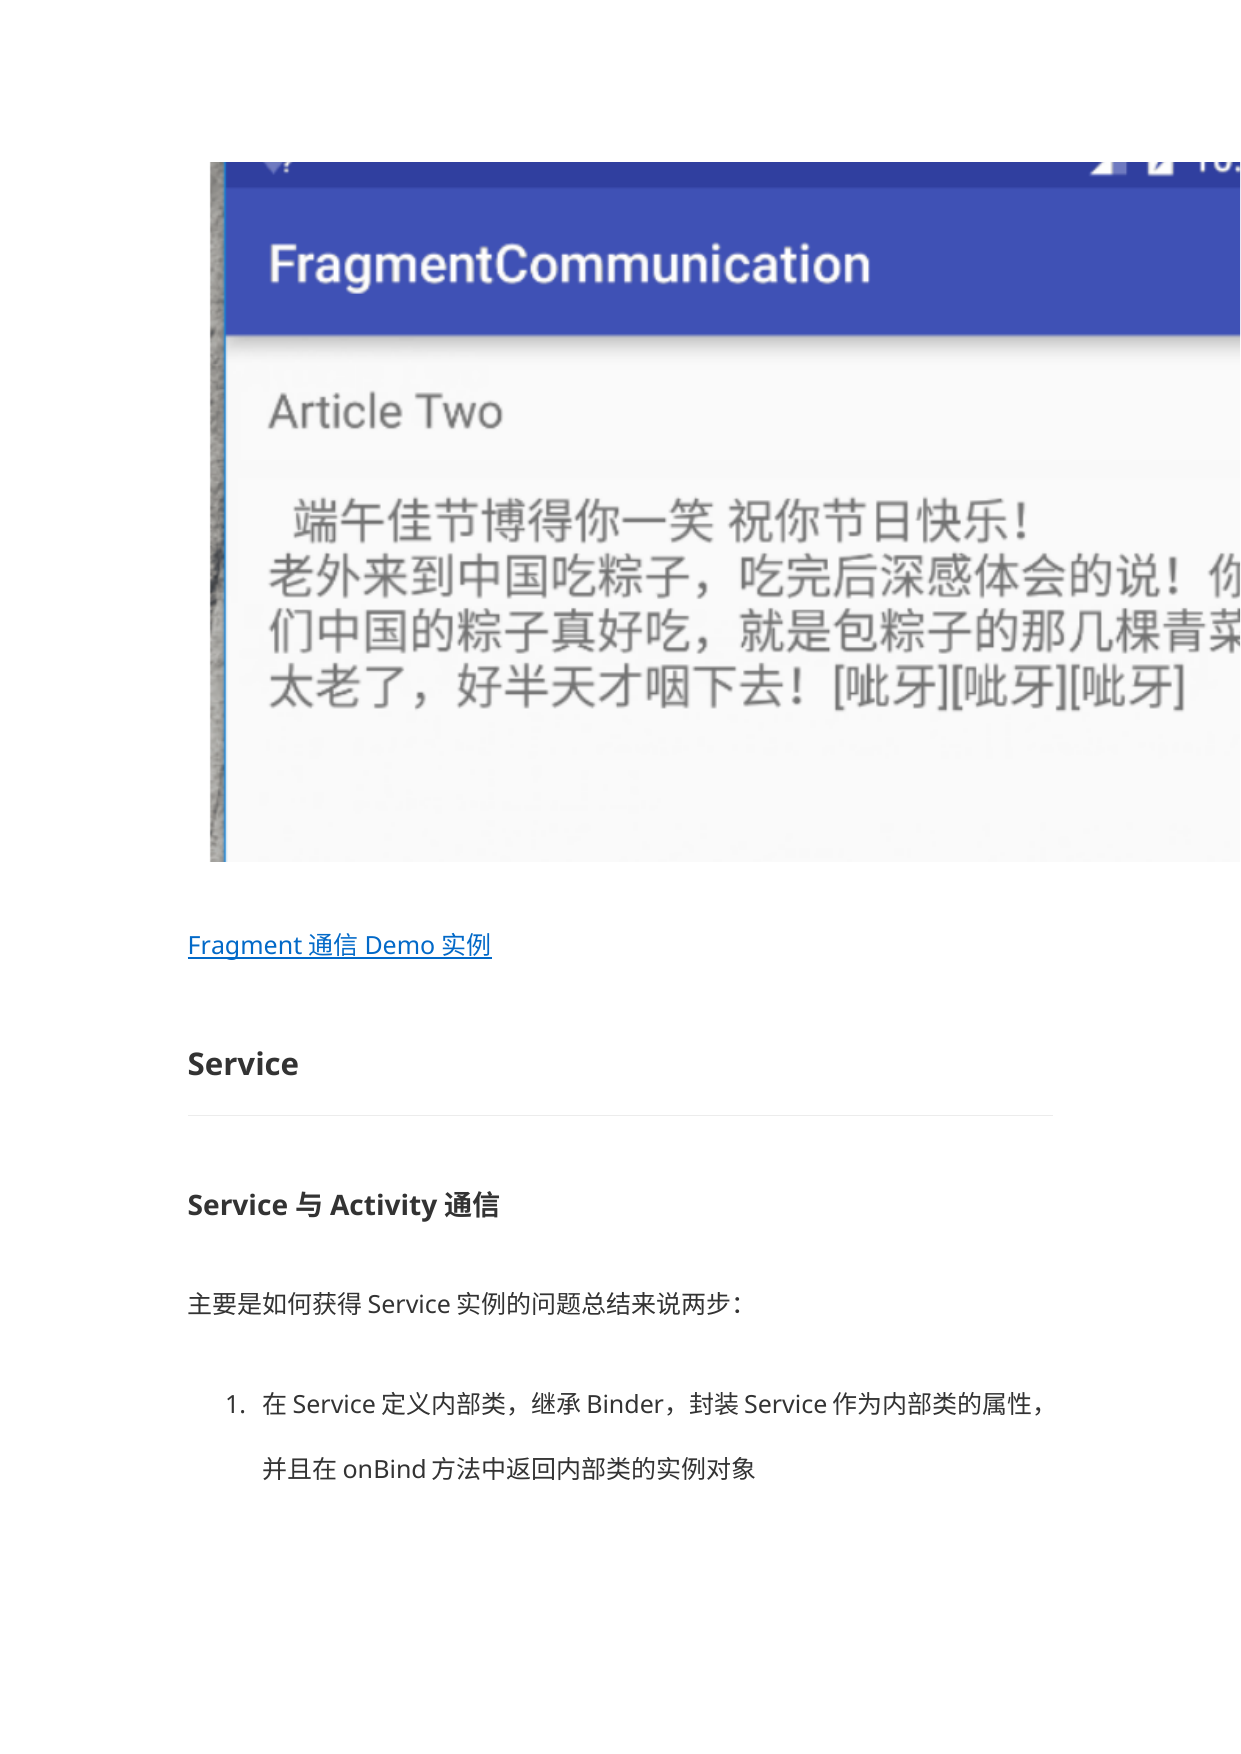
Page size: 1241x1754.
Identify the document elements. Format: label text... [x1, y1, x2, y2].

text 主要是如何获得Service实例的问题总结来说两步： [187, 1270, 1053, 1335]
text Service 与 Activity 通信 [187, 1171, 1053, 1236]
text Fragment 通信 Demo 实例 [187, 911, 1053, 976]
picture [187, 162, 1241, 862]
list 在Service定义内部类，继承Binder，封装Service作为内部类的属性，并且在onBind方法中返回内部类的实例对象 [225, 1370, 1053, 1500]
text Service [187, 1031, 1053, 1116]
